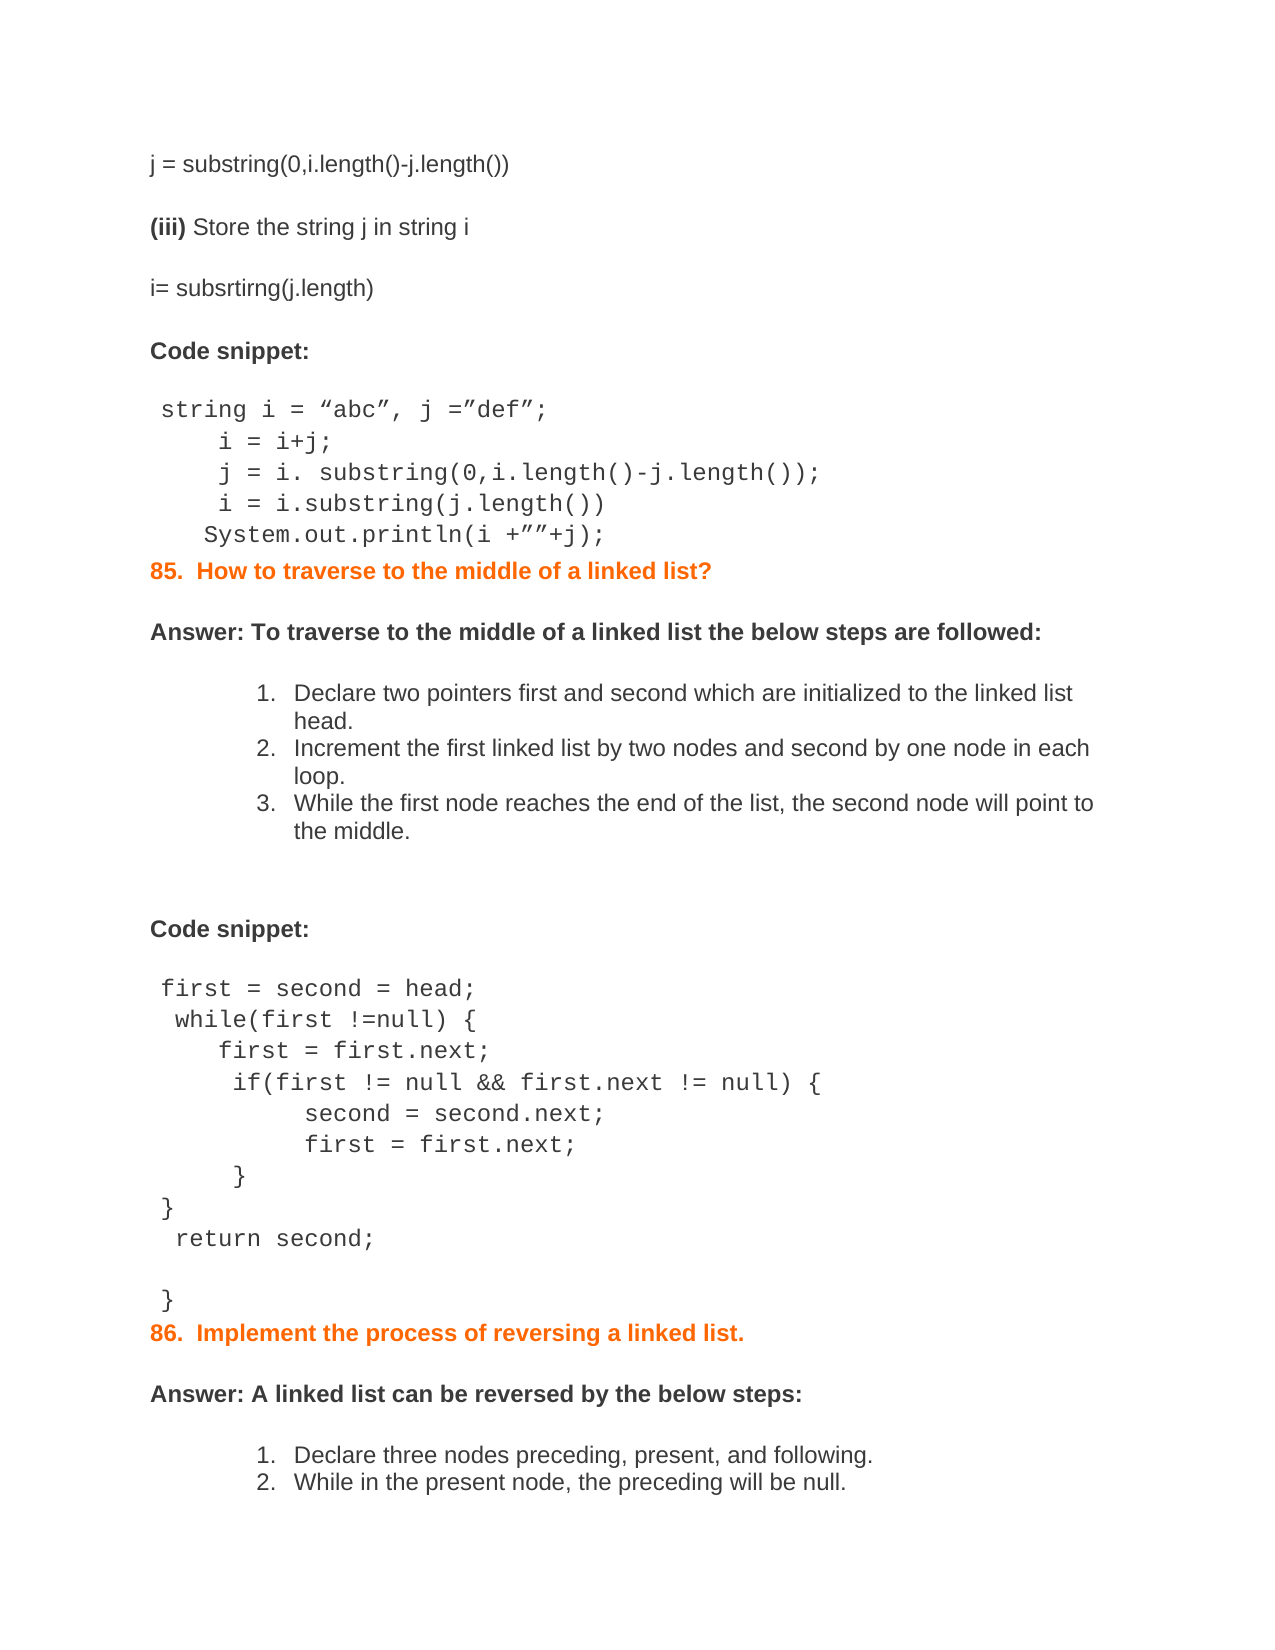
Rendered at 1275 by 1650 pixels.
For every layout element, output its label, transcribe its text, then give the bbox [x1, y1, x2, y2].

table_header first = second = head; while(first !=null) { first = first.next; if(first != null && first.next != null) { second = second.next; first = first.next; } } return second; } [150, 976, 1125, 1319]
text Answer: To traverse to the middle of a linked list the below steps are followed: [150, 618, 1125, 646]
list Declare three nodes preceding, present, and following. [256, 1441, 1125, 1468]
text 86. Implement the process of reversing a linked list. [150, 1319, 1125, 1346]
text j = substring(0,i.length()-j.length()) [150, 150, 1125, 178]
text Answer: A linked list can be reversed by the below steps: [150, 1380, 1125, 1407]
text (iii) Store the string j in string i [150, 213, 1125, 241]
text 85. How to traverse to the middle of a linked list? [150, 557, 1125, 585]
list While the first node reaches the end of the list, the second node will point to the middle. [256, 789, 1125, 844]
list While in the present node, the preceding will be null. [256, 1468, 1125, 1496]
list Declare two pointers first and second which are initialized to the linked list head. [256, 679, 1125, 734]
text Code snippet: [150, 915, 1125, 943]
text Code snippet: [150, 337, 1125, 364]
table_header string i = “abc”, j =”def”; i = i+j; j = i. substring(0,i.length()-j.length()); i = i.substring(j.length()) System.out.println(i +””+j); [150, 398, 1125, 557]
list Increment the first linked list by two nodes and second by one node in each loop. [256, 734, 1125, 789]
text i= subsrtirng(j.length) [150, 274, 1125, 302]
